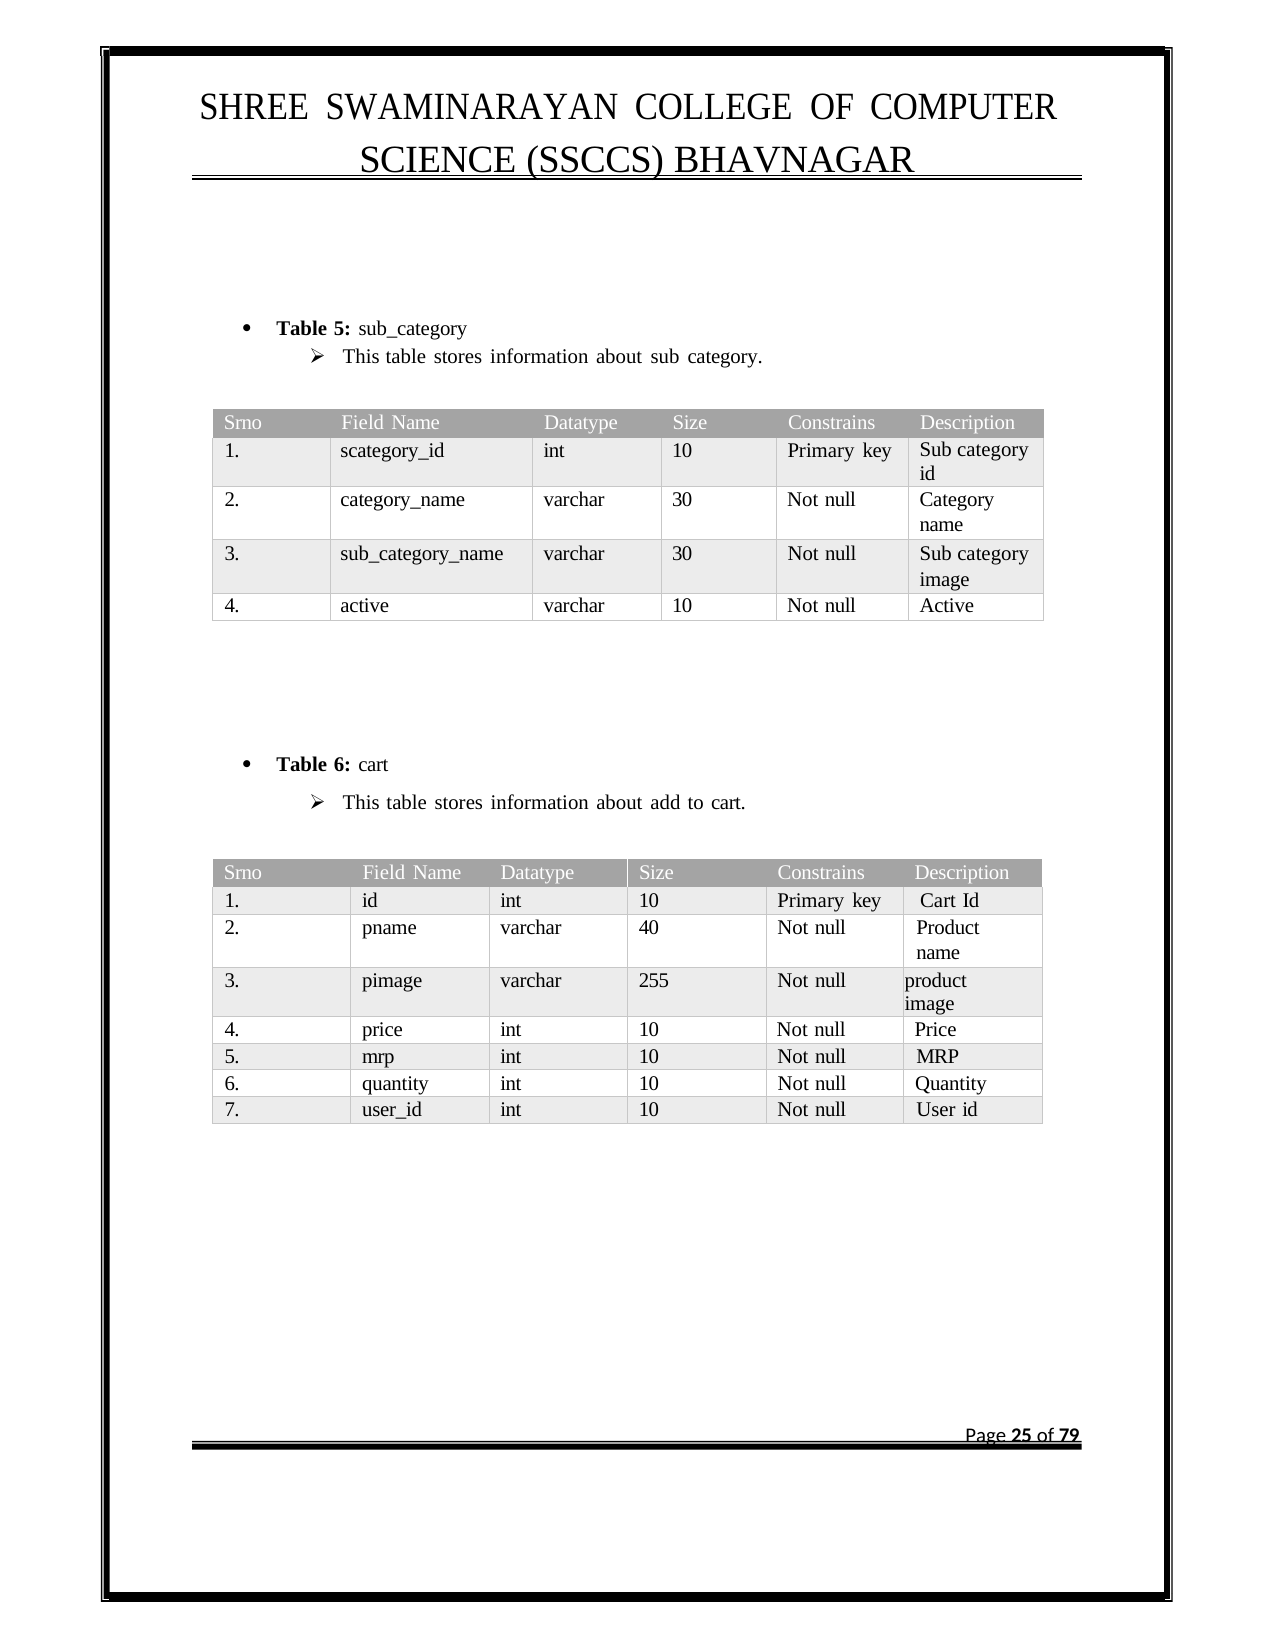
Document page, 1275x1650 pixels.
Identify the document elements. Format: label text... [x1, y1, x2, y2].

table_cell 30 [662, 540, 776, 593]
table_cell Quantity [904, 1070, 1042, 1096]
table_cell 2. [213, 487, 330, 539]
table_cell Price [904, 1017, 1042, 1042]
table_cell active [331, 594, 532, 620]
table_cell 10 [662, 438, 776, 486]
table_cell 10 [628, 1097, 766, 1123]
table_cell Not null [777, 487, 908, 539]
table_cell Not null [777, 540, 908, 593]
table_cell user_id [351, 1097, 489, 1123]
list Table 6: cart [243, 752, 1129, 776]
table_cell pname [351, 915, 489, 967]
table_cell 10 [628, 1044, 766, 1069]
table_cell User id [904, 1097, 1042, 1123]
table_cell 10 [628, 1070, 766, 1096]
table_cell 3. [213, 968, 350, 1016]
table_header Size [628, 859, 766, 887]
table_header Constrains [766, 859, 904, 887]
text Page 25 of 79 [160, 1422, 1080, 1448]
table_cell 2. [213, 915, 350, 967]
picture [109, 1592, 1165, 1602]
table_cell Sub category id [909, 438, 1043, 486]
table_cell MRP [904, 1044, 1042, 1069]
table_cell Product name [904, 915, 1042, 967]
table_header Constrains [777, 409, 909, 438]
table_cell Not null [767, 1097, 903, 1123]
table_header Field Name [351, 859, 489, 887]
table_cell 4. [213, 1017, 350, 1042]
table_cell 6. [213, 1070, 350, 1096]
table_cell 1. [213, 438, 330, 486]
table_cell Not null [777, 594, 908, 620]
table_cell scategory_id [331, 438, 532, 486]
table_cell Not null [767, 1044, 903, 1069]
table_cell 10 [628, 887, 766, 914]
table_cell 3. [213, 540, 330, 593]
table_cell 4. [213, 594, 330, 620]
table_header Datatype [489, 859, 627, 887]
table_cell int [490, 1070, 627, 1096]
table_cell int [490, 887, 627, 914]
list This table stores information about add to cart. [309, 790, 1129, 814]
table_cell price [351, 1017, 489, 1042]
table_cell sub_category_name [331, 540, 532, 593]
table_cell varchar [533, 487, 661, 539]
table_cell varchar [533, 540, 661, 593]
table_cell 255 [628, 968, 766, 1016]
table_cell int [533, 438, 661, 486]
list Table 5: sub_category [243, 315, 1129, 339]
table_cell 40 [628, 915, 766, 967]
table_cell Not null [767, 1070, 903, 1096]
table_cell product image [904, 968, 1042, 1016]
table_cell pimage [351, 968, 489, 1016]
table_cell varchar [490, 968, 627, 1016]
table_cell mrp [351, 1044, 489, 1069]
table_cell Not null [767, 968, 903, 1016]
table_cell Cart Id [904, 887, 1042, 914]
table_cell category_name [331, 487, 532, 539]
picture [100, 46, 1165, 56]
list This table stores information about sub category. [309, 344, 1129, 368]
table_cell 5. [213, 1044, 350, 1069]
table_cell 10 [628, 1017, 766, 1042]
table_header Srno [213, 859, 351, 887]
table_cell Not null [767, 1017, 903, 1042]
table_cell int [490, 1097, 627, 1123]
table_cell 1. [213, 887, 350, 914]
table_cell 7. [213, 1097, 350, 1123]
table_header Description [904, 859, 1042, 887]
table_cell varchar [533, 594, 661, 620]
table_cell Primary key [767, 887, 903, 914]
table_cell int [490, 1044, 627, 1069]
table_header Field Name [330, 409, 533, 438]
table_header Srno [213, 409, 330, 438]
table_cell quantity [351, 1070, 489, 1096]
table_cell id [351, 887, 489, 914]
table_cell Sub category image [909, 540, 1043, 593]
table_cell Primary key [777, 438, 908, 486]
table_cell 10 [662, 594, 776, 620]
table_header Description [909, 409, 1044, 438]
table_cell Category name [909, 487, 1043, 539]
table_cell Active [909, 594, 1043, 620]
table_cell varchar [490, 915, 627, 967]
table_cell Not null [767, 915, 903, 967]
table_cell 30 [662, 487, 776, 539]
table_header Size [661, 409, 777, 438]
table_cell int [490, 1017, 627, 1042]
table_header Datatype [533, 409, 661, 438]
